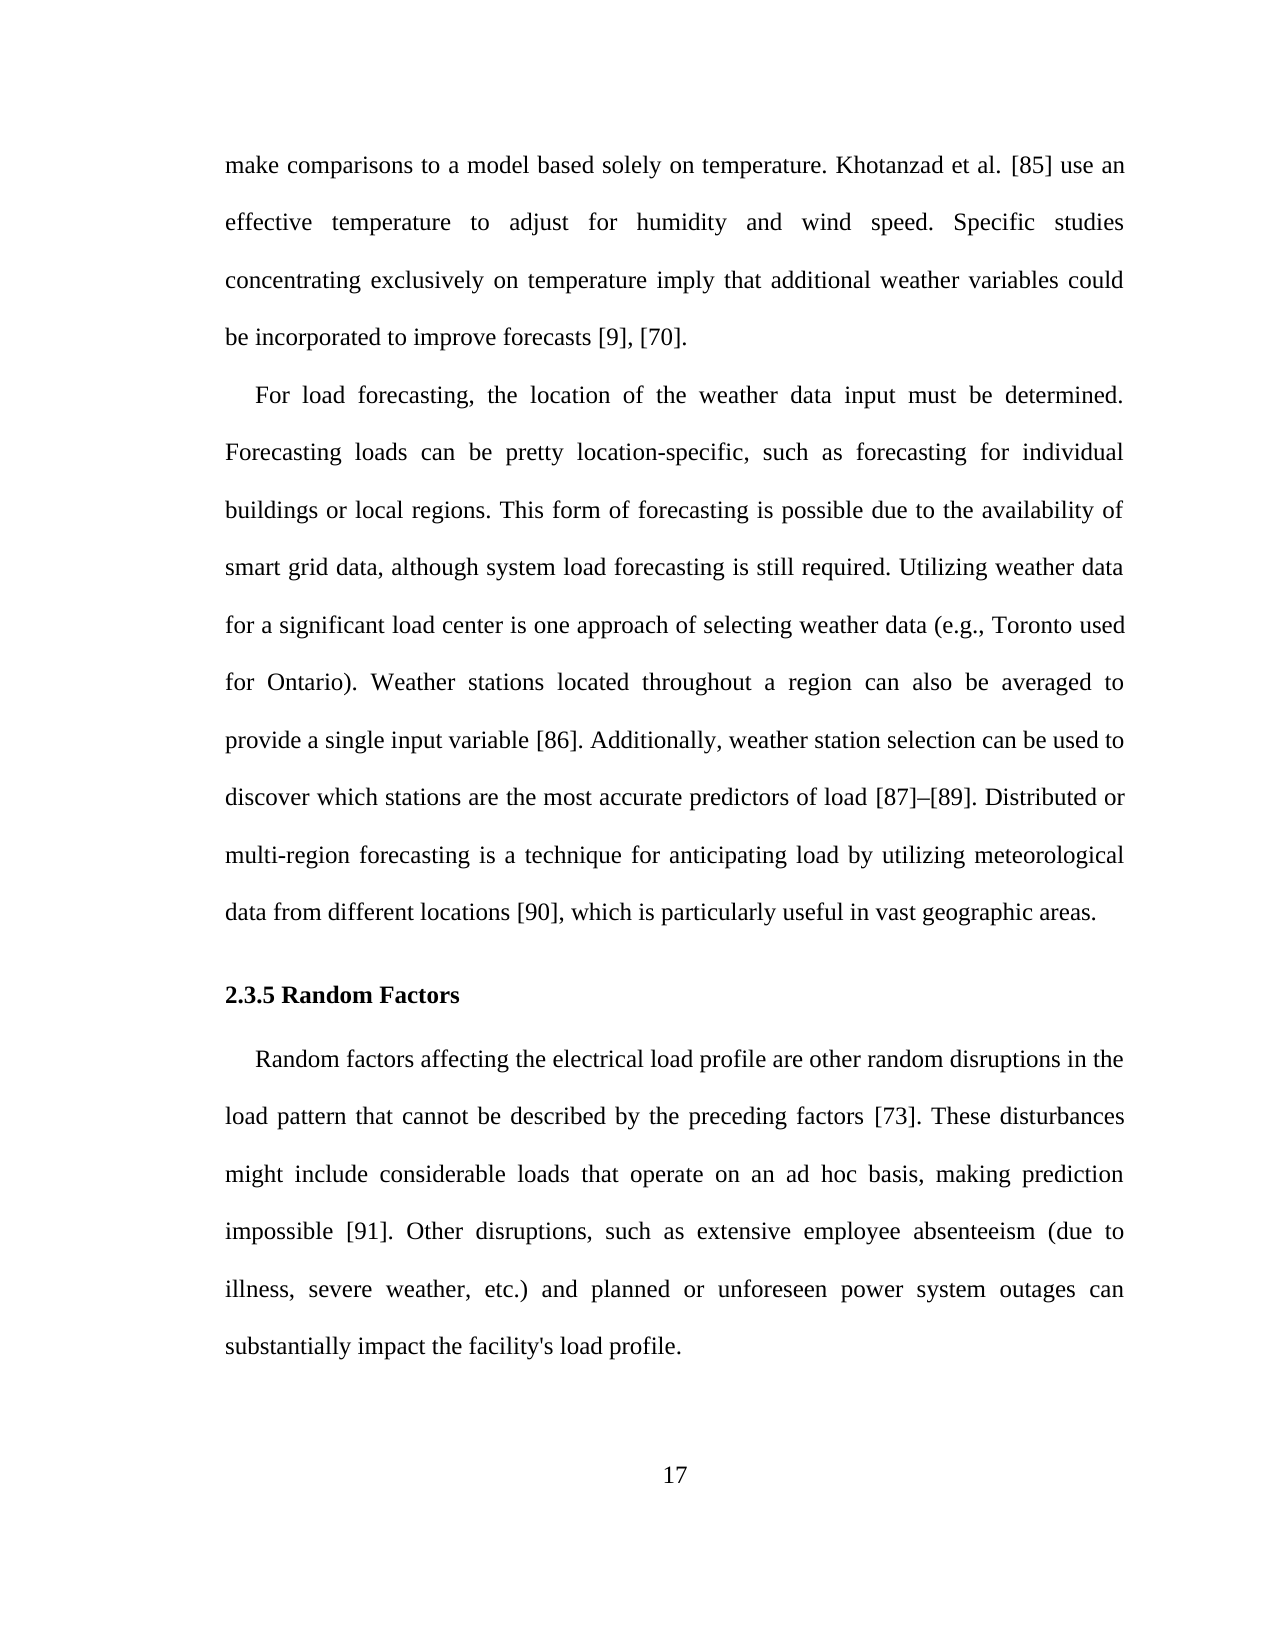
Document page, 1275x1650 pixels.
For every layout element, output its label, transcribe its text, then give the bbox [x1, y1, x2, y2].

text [225, 150, 1125, 351]
subtitle 2.3.5 Random Factors [225, 980, 1125, 1009]
text For load forecasting, the location of the weather data input must be determined. Forecasting loads can be pretty location-specific, such as forecasting for individual buildings or local regions. This form of forecasting is possible due to the availability of smart grid data, although system load forecasting is still required. Utilizing weather data for a significant load center is one approach of selecting weather data (e.g., Toronto used for Ontario). Weather stations located throughout a region can also be averaged to provide a single input variable [86]. Additionally, weather station selection can be used to discover which stations are the most accurate predictors of load [87]–[89]. Distributed or multi-region forecasting is a technique for anticipating load by utilizing meteorological data from different locations [90], which is particularly useful in vast geographic areas. [225, 380, 1125, 926]
text Random factors affecting the electrical load profile are other random disruptions in the load pattern that cannot be described by the preceding factors [73]. These disturbances might include considerable loads that operate on an ad hoc basis, making prediction impossible [91]. Other disruptions, such as extensive employee absenteeism (due to illness, severe weather, etc.) and planned or unforeseen power system outages can substantially impact the facility's load profile. [225, 1044, 1125, 1360]
